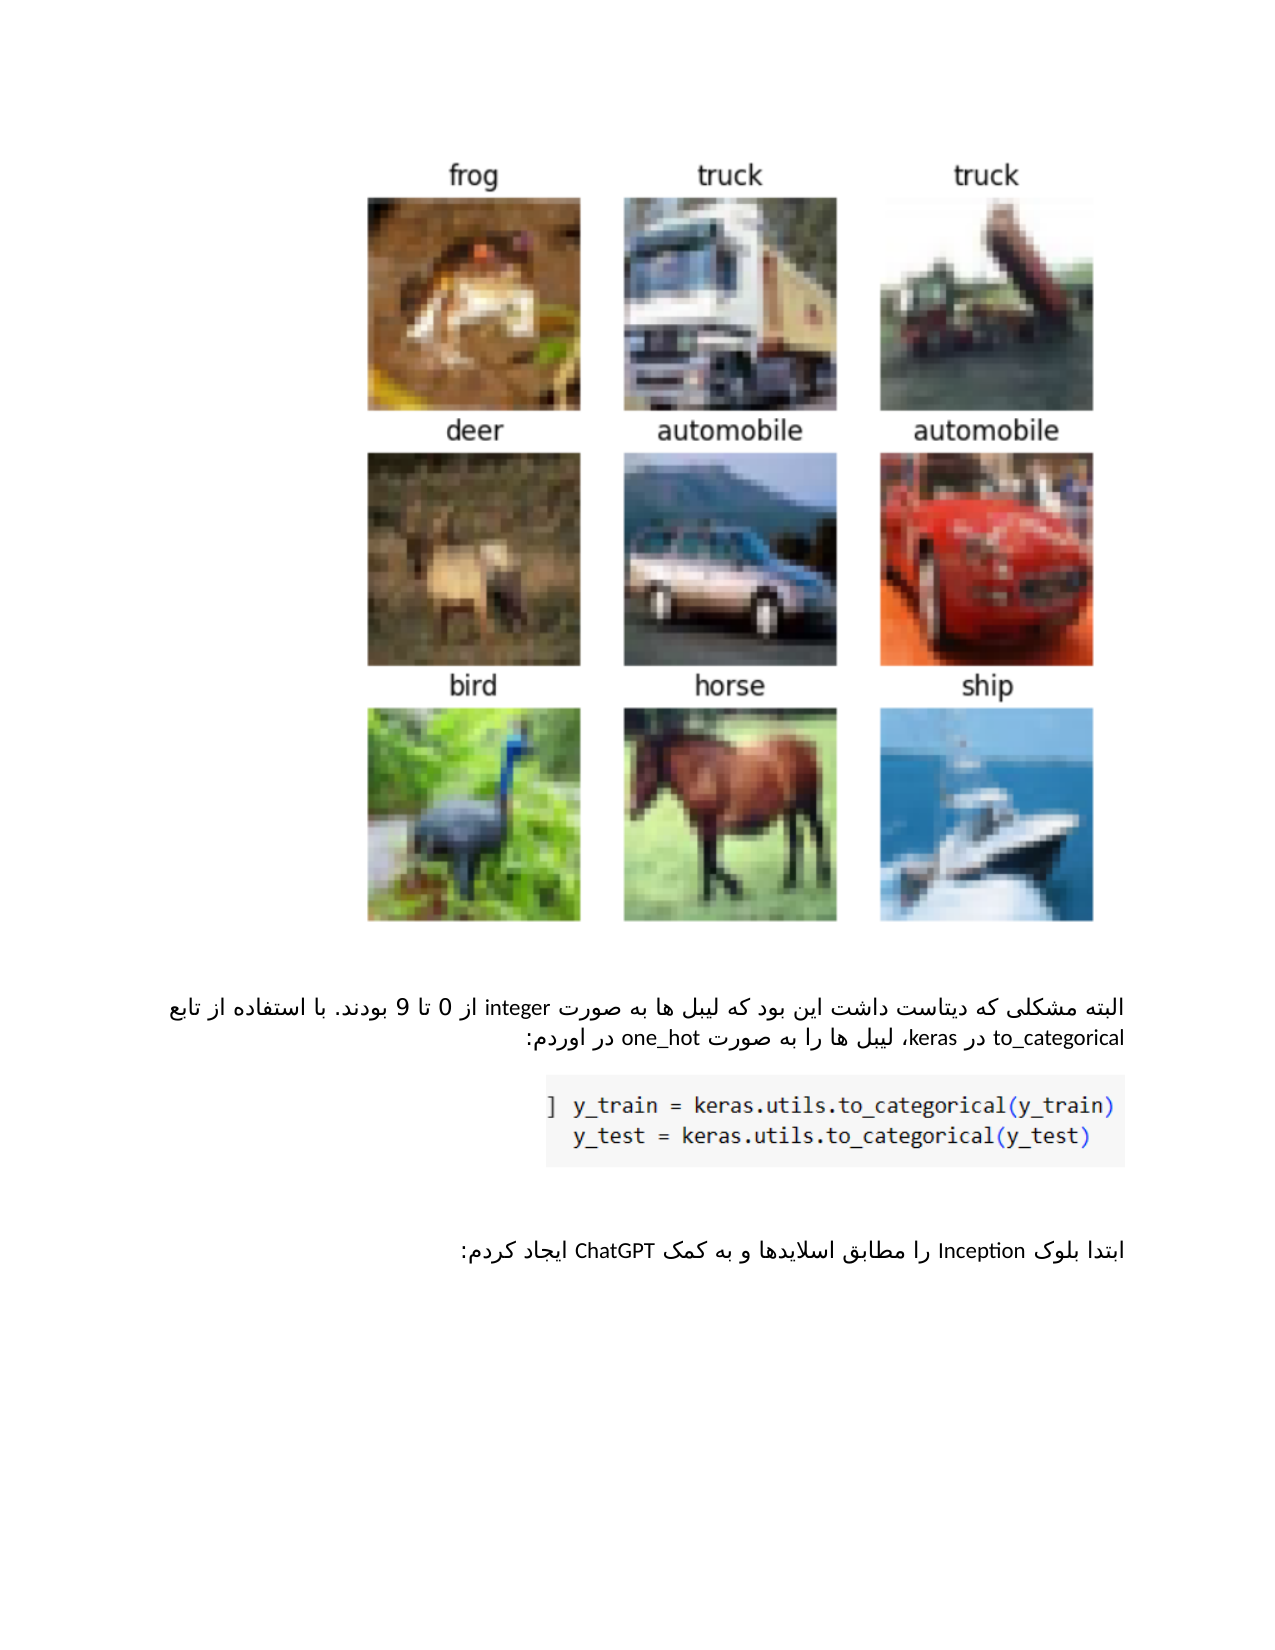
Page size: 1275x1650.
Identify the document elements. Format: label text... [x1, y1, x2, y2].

text ابتدا بلوک Inception را مطابق اسلایدها و به کمک ChatGPT ایجاد کردم: [150, 1236, 1125, 1264]
text البته مشکلی که دیتاست داشت این بود که لیبل ها به صورت integer از 0 تا 9 بودند. با استفاده از تابع to_categorical در keras، لیبل ها را به صورت one_hot در اوردم: [150, 993, 1125, 1052]
picture [346, 150, 1125, 928]
picture [546, 1070, 1125, 1171]
